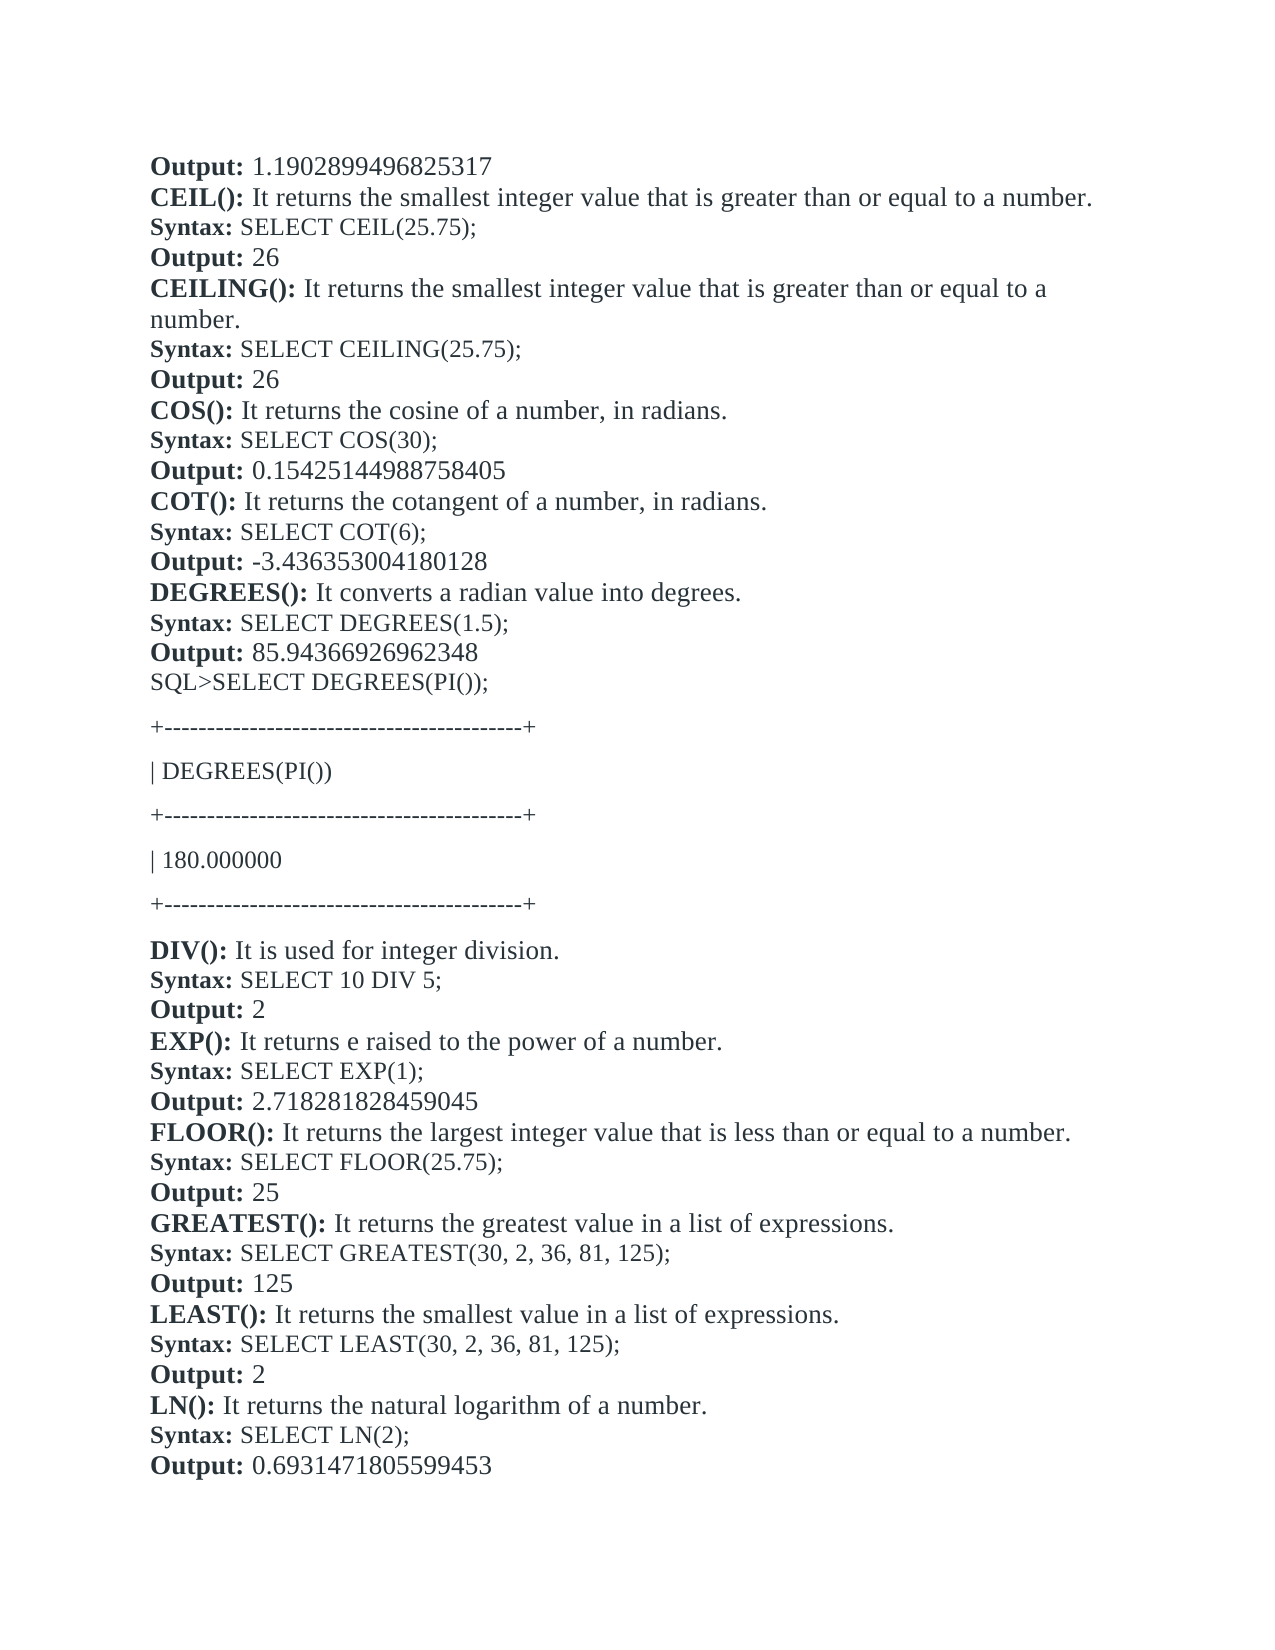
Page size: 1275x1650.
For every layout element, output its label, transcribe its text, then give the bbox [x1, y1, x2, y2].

text Syntax: SELECT 10 DIV 5; [150, 965, 1125, 994]
text DIV(): It is used for integer division. [150, 934, 1125, 965]
text Output: 0.15425144988758405 [150, 454, 1125, 485]
text Syntax: SELECT DEGREES(1.5); [150, 608, 1125, 636]
text DEGREES(): It converts a radian value into degrees. [150, 576, 1125, 608]
text COT(): It returns the cotangent of a number, in radians. [150, 485, 1125, 517]
text EXP(): It returns e raised to the power of a number. [150, 1025, 1125, 1056]
text Output: 85.94366926962348 [150, 636, 1125, 667]
text LEAST(): It returns the smallest value in a list of expressions. [150, 1298, 1125, 1329]
text GREATEST(): It returns the greatest value in a list of expressions. [150, 1207, 1125, 1238]
text Syntax: SELECT FLOOR(25.75); [150, 1147, 1125, 1176]
text Syntax: SELECT LN(2); [150, 1420, 1125, 1449]
text LN(): It returns the natural logarithm of a number. [150, 1389, 1125, 1420]
text COS(): It returns the cosine of a number, in radians. [150, 394, 1125, 426]
text Output: 2 [150, 1358, 1125, 1389]
text | DEGREES(PI()) [150, 756, 1125, 785]
text Output: 2.718281828459045 [150, 1085, 1125, 1116]
text SQL>SELECT DEGREES(PI()); [150, 667, 1125, 696]
text Output: 26 [150, 241, 1125, 272]
text Output: -3.436353004180128 [150, 545, 1125, 576]
text FLOOR(): It returns the largest integer value that is less than or equal to a number. [150, 1116, 1125, 1147]
text Syntax: SELECT COS(30); [150, 426, 1125, 454]
text Output: 2 [150, 994, 1125, 1025]
text Output: 25 [150, 1176, 1125, 1207]
text Syntax: SELECT GREATEST(30, 2, 36, 81, 125); [150, 1238, 1125, 1267]
text CEILING(): It returns the smallest integer value that is greater than or equal to a number. [150, 272, 1125, 334]
text CEIL(): It returns the smallest integer value that is greater than or equal to a number. [150, 181, 1125, 212]
text Output: 125 [150, 1267, 1125, 1298]
text Syntax: SELECT LEAST(30, 2, 36, 81, 125); [150, 1329, 1125, 1358]
text +------------------------------------------+ [150, 801, 1125, 829]
text Syntax: SELECT EXP(1); [150, 1056, 1125, 1085]
text +------------------------------------------+ [150, 889, 1125, 918]
text Output: 26 [150, 363, 1125, 394]
text Output: 1.1902899496825317 [150, 150, 1125, 181]
text Syntax: SELECT CEIL(25.75); [150, 212, 1125, 241]
text Syntax: SELECT COT(6); [150, 517, 1125, 545]
text +------------------------------------------+ [150, 712, 1125, 741]
text Syntax: SELECT CEILING(25.75); [150, 334, 1125, 363]
text | 180.000000 [150, 845, 1125, 874]
text Output: 0.6931471805599453 [150, 1449, 1125, 1480]
